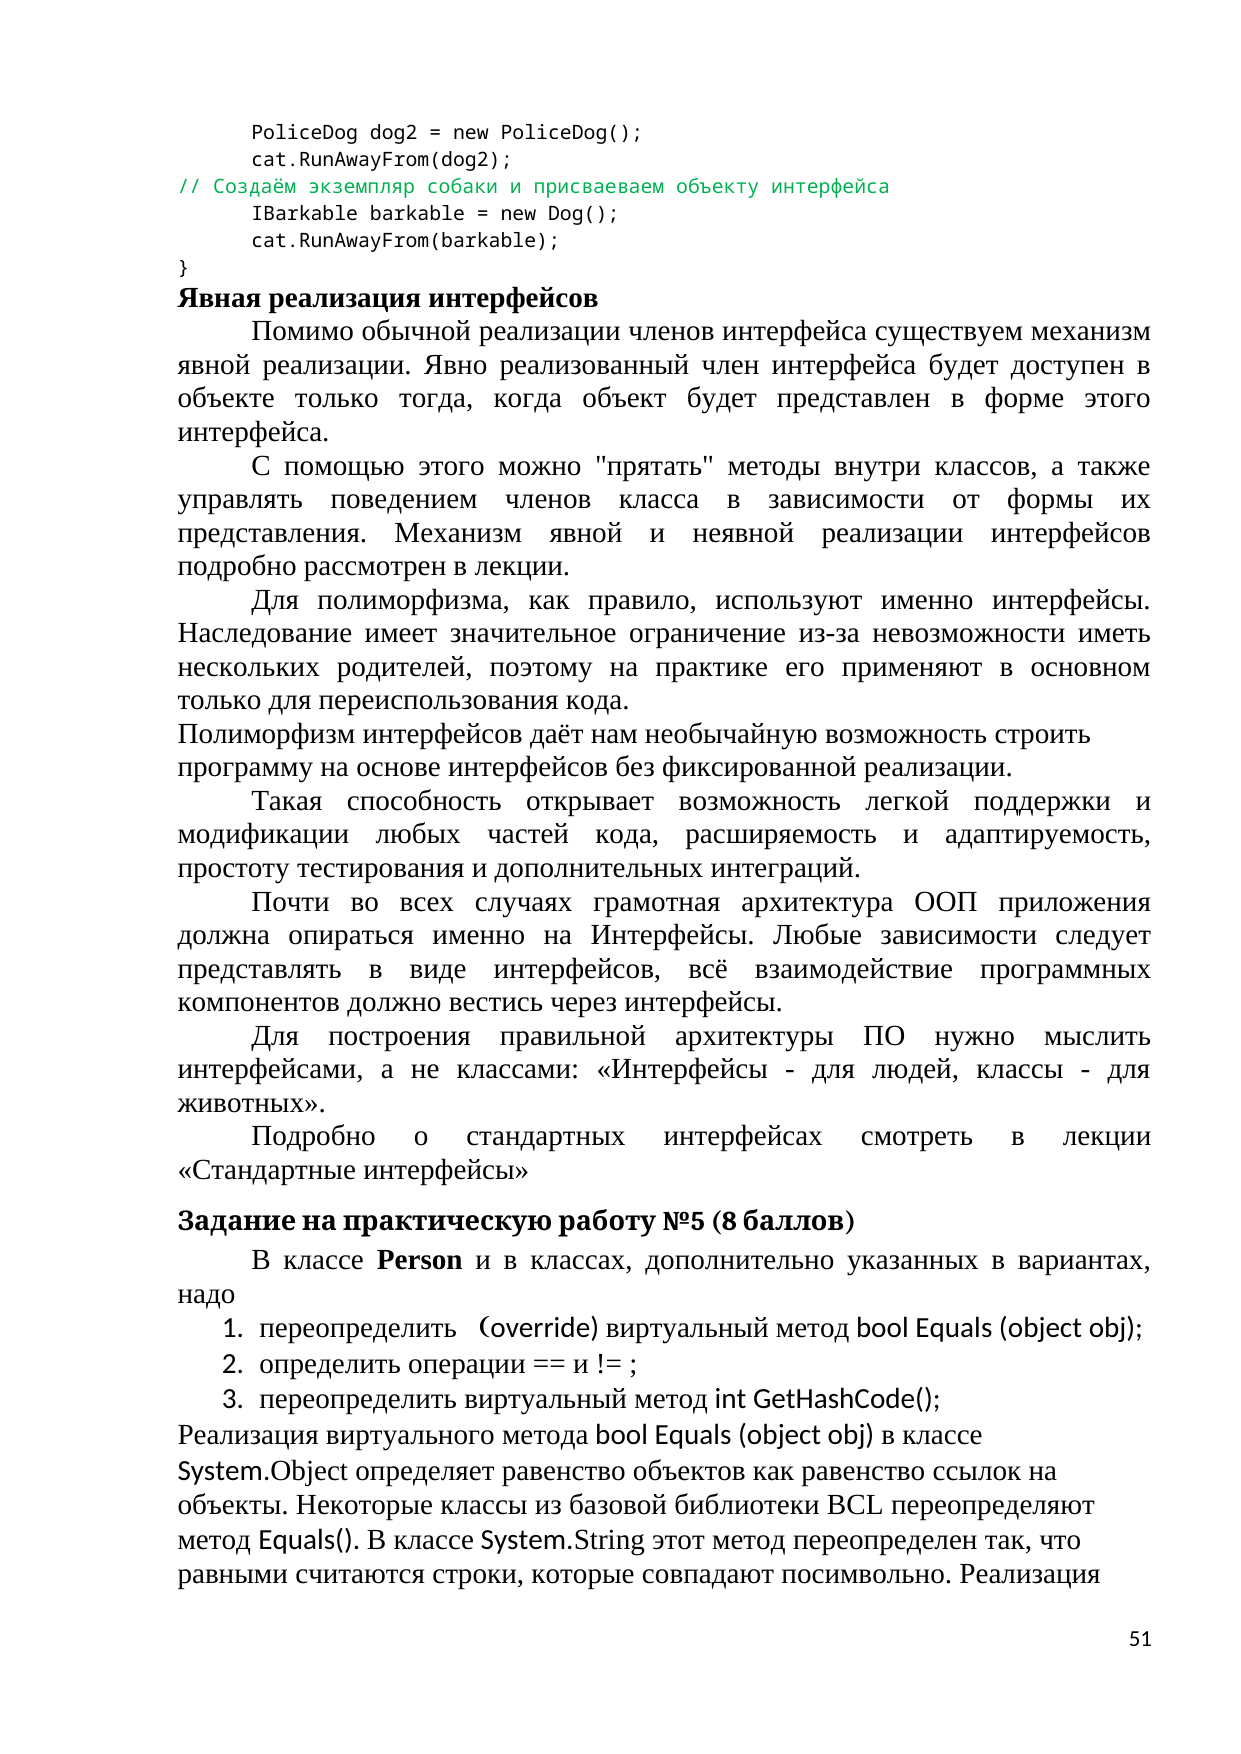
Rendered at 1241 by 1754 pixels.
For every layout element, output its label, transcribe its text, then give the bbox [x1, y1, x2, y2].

text // Создаём экземпляр собаки и присваеваем объекту интерфейса [177, 172, 1152, 199]
text PoliceDog dog2 = new PoliceDog(); [177, 118, 1152, 145]
text Явная реализация интерфейсов [177, 280, 1152, 313]
text Помимо обычной реализации членов интерфейса существуем механизм явной реализации. Явно реализованный член интерфейса будет доступен в объекте только тогда, когда объект будет представлен в форме этого интерфейса. [177, 313, 1152, 448]
subtitle Задание на практическую работу №5 (8 баллов) [177, 1206, 1152, 1238]
text С помощью этого можно "прятать" методы внутри классов, а также управлять поведением членов класса в зависимости от формы их представления. Механизм явной и неявной реализации интерфейсов подробно рассмотрен в лекции. [177, 448, 1152, 582]
text } [177, 253, 1152, 280]
text Почти во всех случаях грамотная архитектура ООП приложения должна опираться именно на Интерфейсы. Любые зависимости следует представлять в виде интерфейсов, всё взаимодействие программных компонентов должно вестись через интерфейсы. [177, 884, 1152, 1018]
text В классе Person и в классах, дополнительно указанных в вариантах, надо [177, 1242, 1152, 1309]
text cat.RunAwayFrom(dog2); [177, 145, 1152, 172]
text Такая способность открывает возможность легкой поддержки и модификации любых частей кода, расширяемость и адаптируемость, простоту тестирования и дополнительных интеграций. [177, 783, 1152, 884]
text Полиморфизм интерфейсов даёт нам необычайную возможность строить программу на основе интерфейсов без фиксированной реализации. [177, 716, 1152, 783]
text IBarkable barkable = new Dog(); [177, 199, 1152, 226]
text Для построения правильной архитектуры ПО нужно мыслить интерфейсами, а не классами: «Интерфейсы - для людей, классы - для животных». [177, 1018, 1152, 1118]
text cat.RunAwayFrom(barkable); [177, 226, 1152, 253]
list переопределить override) виртуальный метод bool Equals (object obj); [222, 1309, 1152, 1345]
list определить операции == и != ; [222, 1345, 1152, 1381]
list переопределить виртуальный метод int GetHashCode(); [222, 1381, 1152, 1416]
text Для полиморфизма, как правило, используют именно интерфейсы. Наследование имеет значительное ограничение из-за невозможности иметь нескольких родителей, поэтому на практике его применяют в основном только для переиспользования кода. [177, 582, 1152, 716]
text Подробно о стандартных интерфейсах смотреть в лекции «Стандартные интерфейсы» [177, 1118, 1152, 1186]
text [177, 1416, 1152, 1590]
